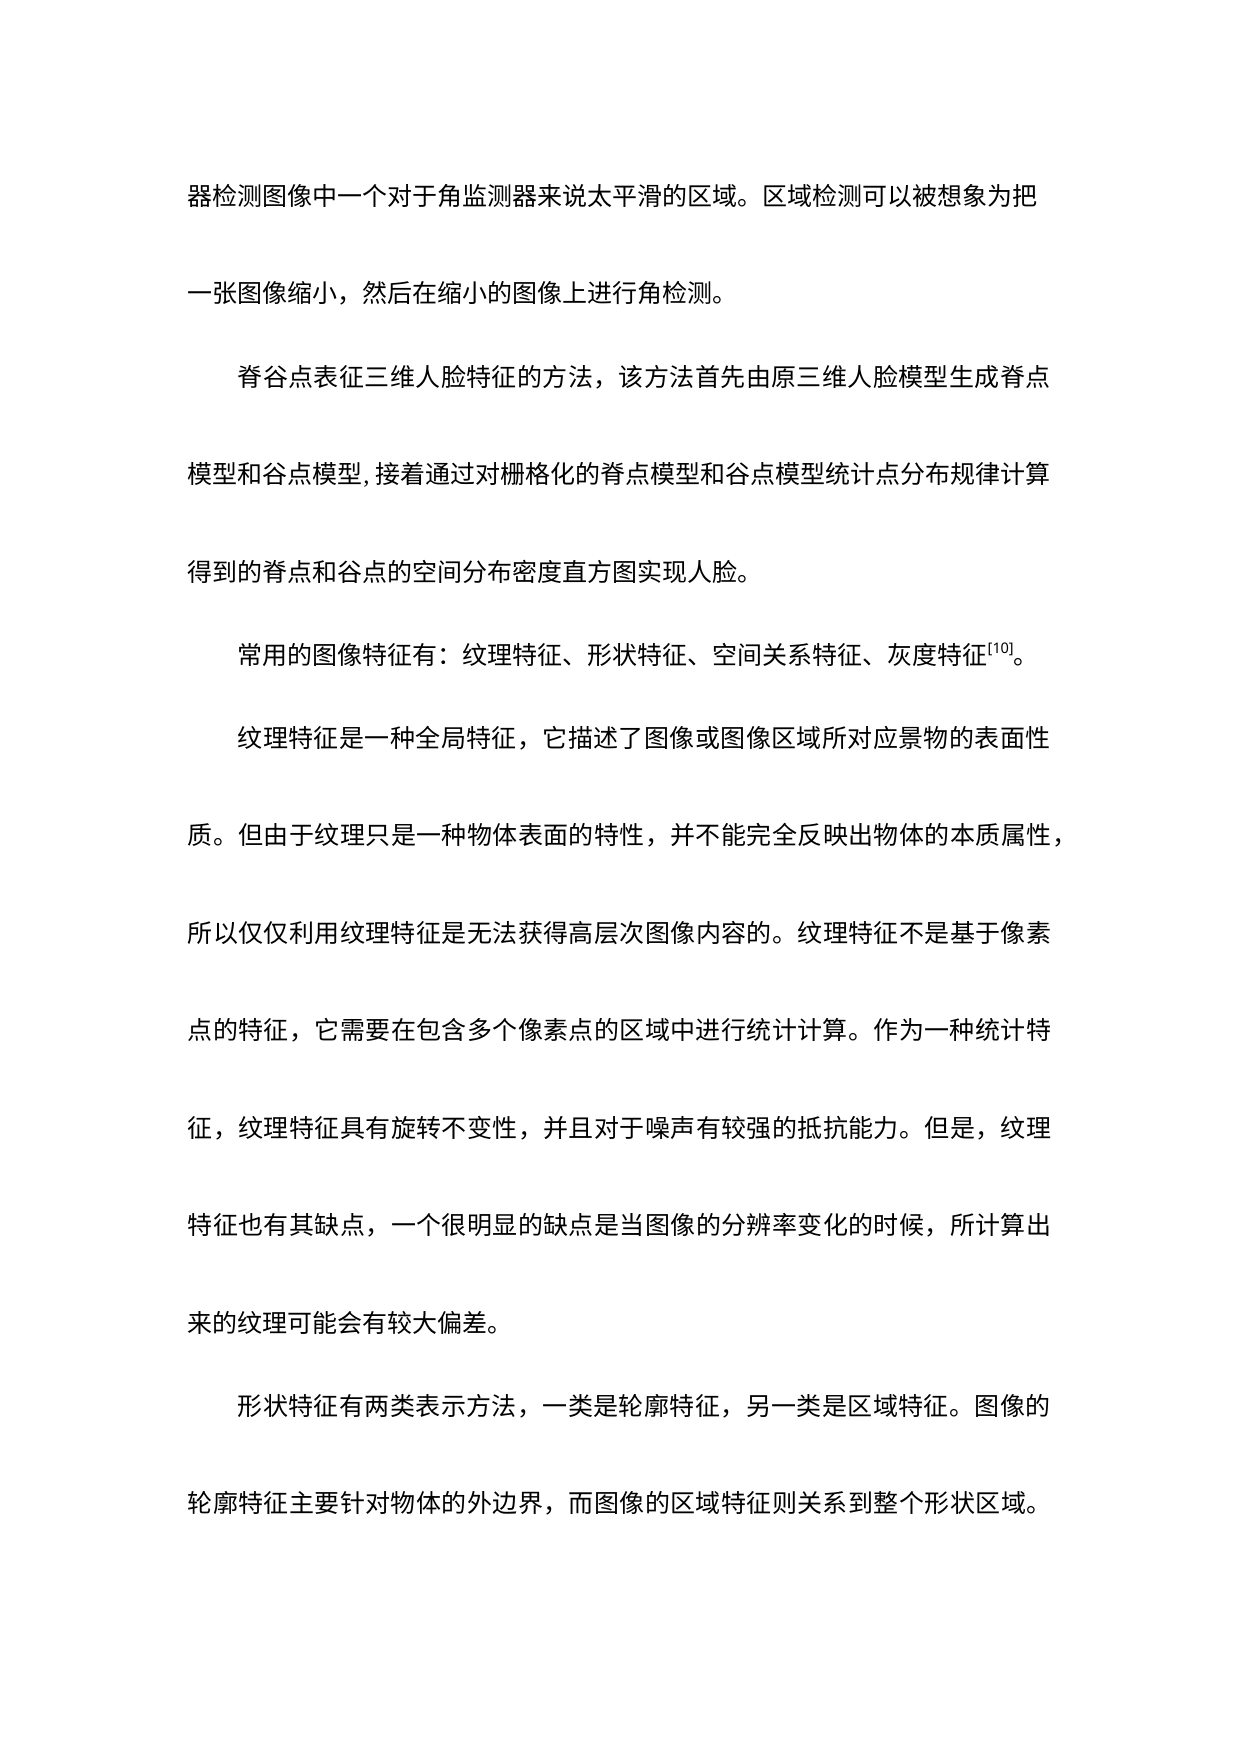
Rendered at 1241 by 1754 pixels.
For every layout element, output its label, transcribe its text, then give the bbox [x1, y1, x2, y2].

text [187, 1372, 1053, 1534]
text 脊谷点表征三维人脸特征的方法，该方法首先由原三维人脸模型生成脊点模型和谷点模型, 接着通过对栅格化的脊点模型和谷点模型统计点分布规律计算得到的脊点和谷点的空间分布密度直方图实现人脸。 [187, 343, 1053, 603]
text 纹理特征是一种全局特征，它描述了图像或图像区域所对应景物的表面性质。但由于纹理只是一种物体表面的特性，并不能完全反映出物体的本质属性，所以仅仅利用纹理特征是无法获得高层次图像内容的。纹理特征不是基于像素点的特征，它需要在包含多个像素点的区域中进行统计计算。作为一种统计特征，纹理特征具有旋转不变性，并且对于噪声有较强的抵抗能力。但是，纹理特征也有其缺点，一个很明显的缺点是当图像的分辨率变化的时候，所计算出来的纹理可能会有较大偏差。 [187, 704, 1053, 1354]
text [187, 162, 1053, 324]
text 常用的图像特征有：纹理特征、形状特征、空间关系特征、灰度特征[10]。 [187, 621, 1053, 686]
